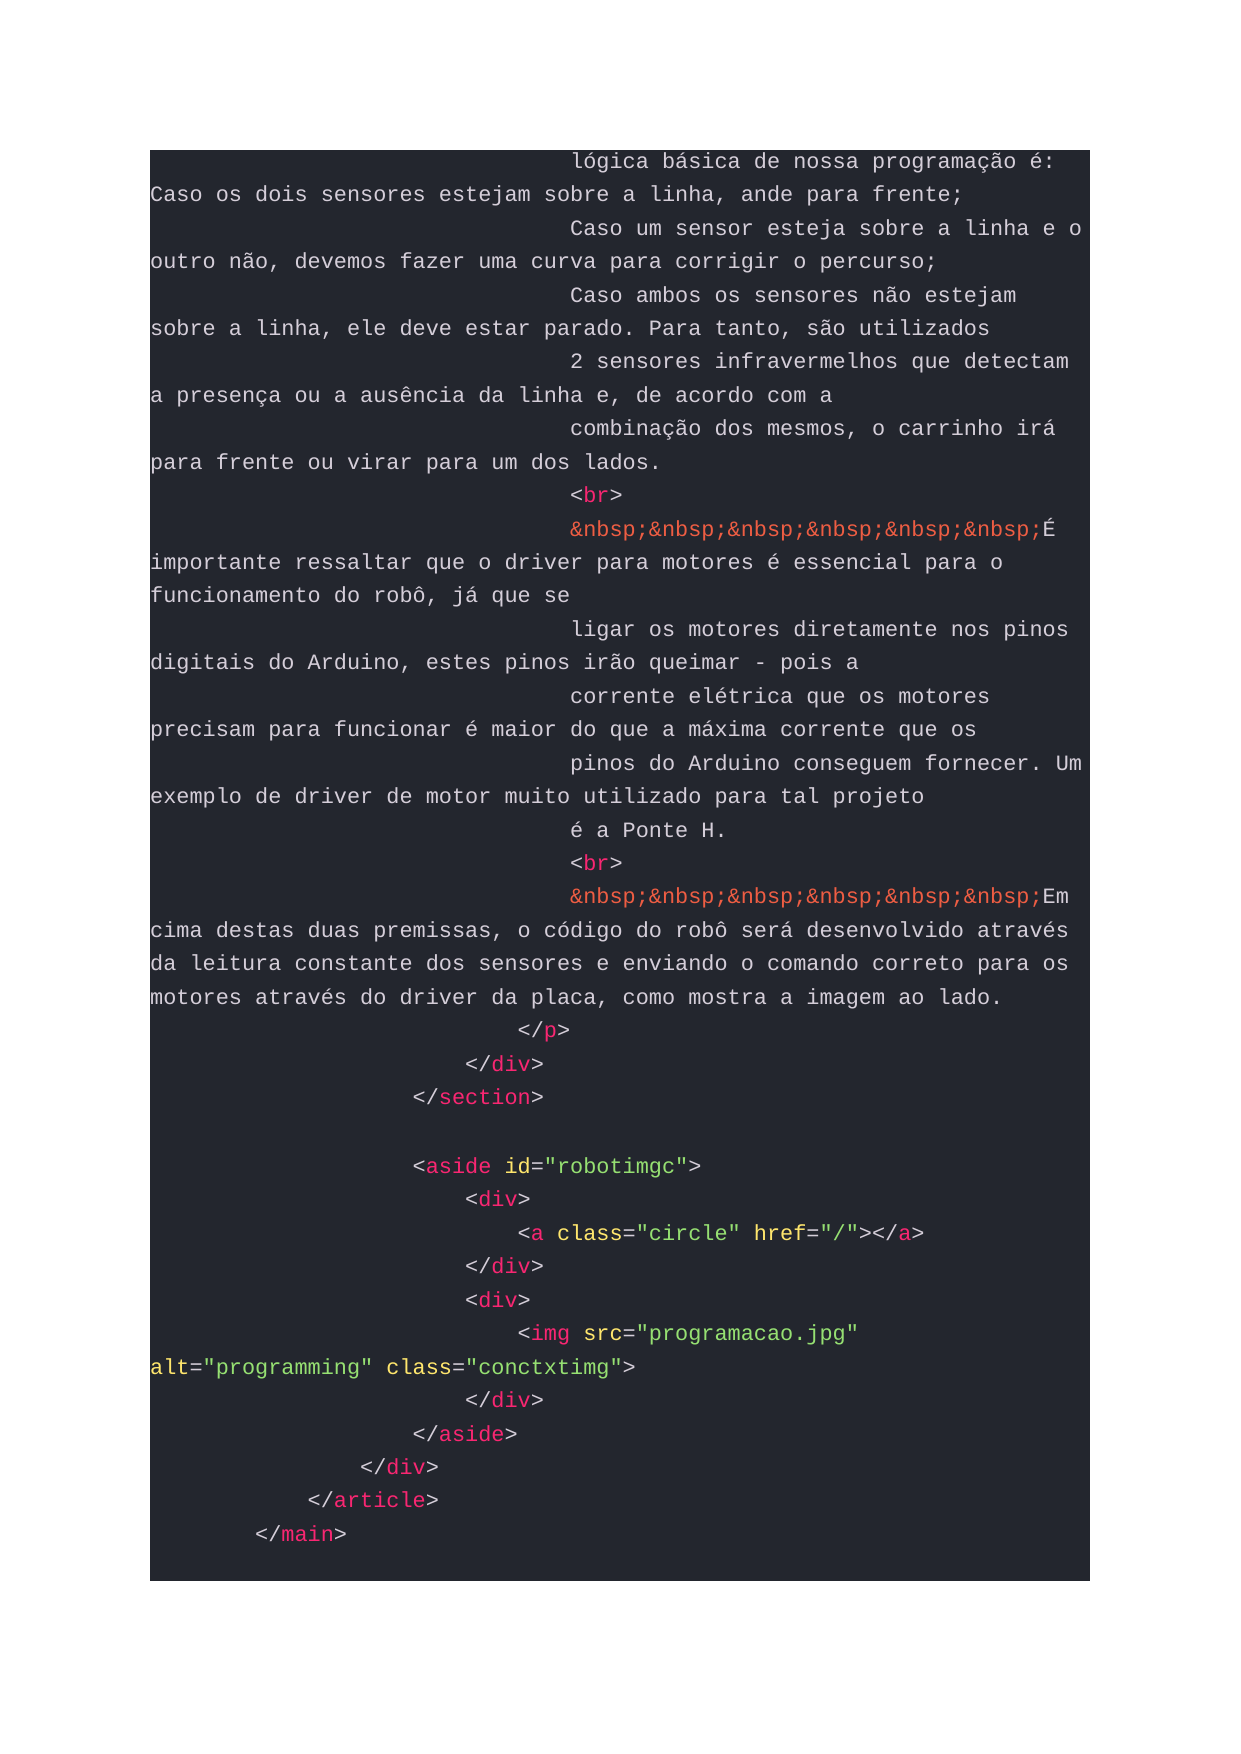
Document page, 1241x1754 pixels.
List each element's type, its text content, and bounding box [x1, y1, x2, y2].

text corrente elétrica que os motores precisam para funcionar é maior do que a máxima corrente que os [150, 685, 1090, 743]
text ligar os motores diretamente nos pinos digitais do Arduino, estes pinos irão queimar - pois a [150, 618, 1090, 676]
text combinação dos mesmos, o carrinho irá para frente ou virar para um dos lados. [150, 417, 1090, 476]
text Caso ambos os sensores não estejam sobre a linha, ele deve estar parado. Para tanto, são utilizados [150, 284, 1090, 342]
text <img src="programacao.jpg" alt="programming" class="conctxtimg"> [150, 1322, 1090, 1381]
text </section> [150, 1086, 1090, 1111]
text </aside> [150, 1423, 1090, 1447]
text <br> [150, 852, 1090, 877]
text <div> [150, 1189, 1090, 1213]
text <aside id="robotimgc"> [150, 1155, 1090, 1180]
text <a class="circle" href="/"></a> [150, 1222, 1090, 1247]
text <div> [150, 1289, 1090, 1314]
text pinos do Arduino conseguem fornecer. Um exemplo de driver de motor muito utilizado para tal projeto [150, 752, 1090, 810]
text &nbsp;&nbsp;&nbsp;&nbsp;&nbsp;&nbsp;É importante ressaltar que o driver para motores é essencial para o funcionamento do robô, já que se [150, 518, 1090, 609]
text </p> [150, 1019, 1090, 1044]
text lógica básica de nossa programação é: Caso os dois sensores estejam sobre a linha, ande para frente; [150, 150, 1090, 208]
text &nbsp;&nbsp;&nbsp;&nbsp;&nbsp;&nbsp;Em cima destas duas premissas, o código do robô será desenvolvido através da leitura constante dos sensores e enviando o comando correto para os motores através do driver da placa, como mostra a imagem ao lado. [150, 886, 1090, 1011]
text <br> [150, 484, 1090, 509]
text </article> [150, 1489, 1090, 1514]
text é a Ponte H. [150, 819, 1090, 843]
text 2 sensores infravermelhos que detectam a presença ou a ausência da linha e, de acordo com a [150, 351, 1090, 409]
text </div> [150, 1256, 1090, 1280]
text Caso um sensor esteja sobre a linha e o outro não, devemos fazer uma curva para corrigir o percurso; [150, 217, 1090, 275]
text </div> [150, 1456, 1090, 1481]
text </main> [150, 1523, 1090, 1548]
text </div> [150, 1053, 1090, 1078]
text </div> [150, 1389, 1090, 1414]
